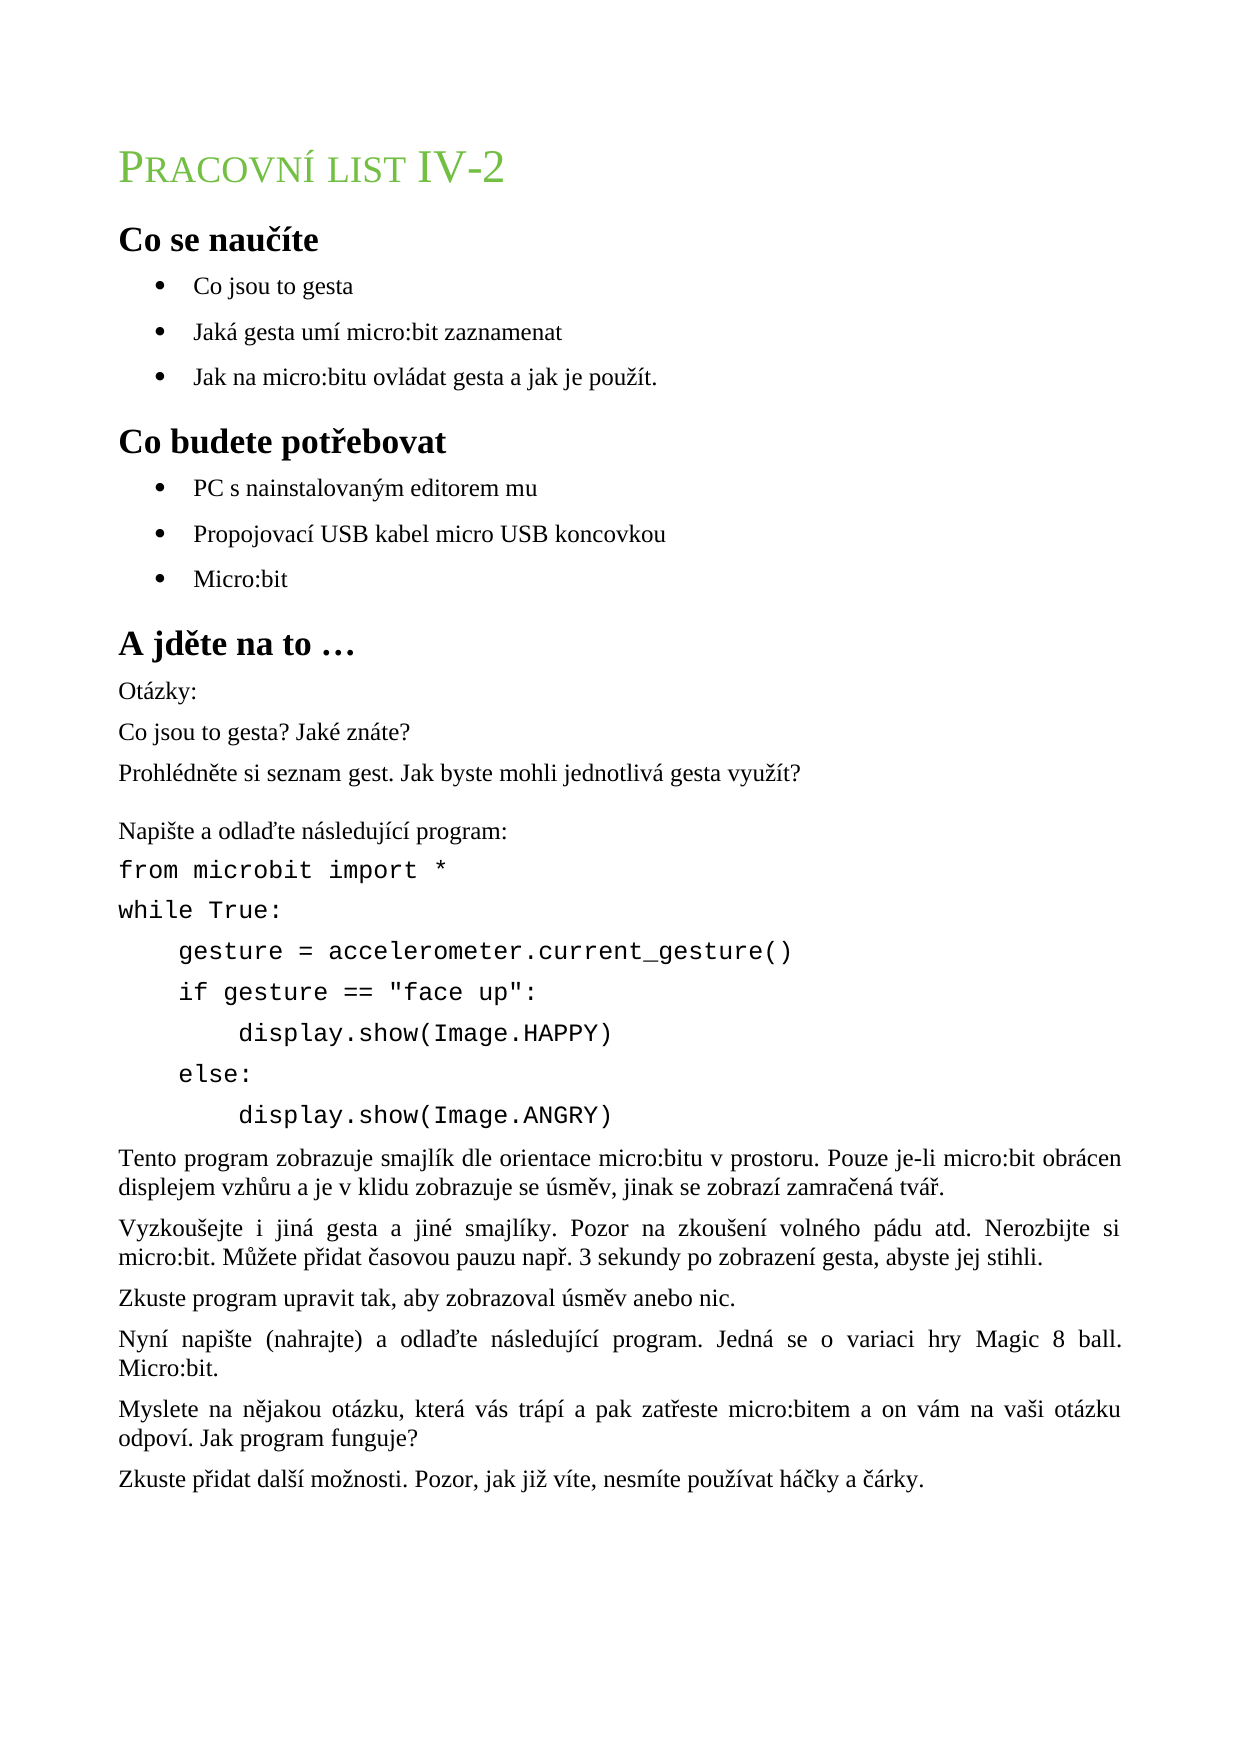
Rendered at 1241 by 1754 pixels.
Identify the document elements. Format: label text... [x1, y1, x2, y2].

subtitle Co se naučíte [118, 218, 1122, 259]
subtitle Pracovní list IV-2 [118, 139, 1122, 193]
text display.show(Image.ANGRY) [118, 1102, 1122, 1131]
list Propojovací USB kabel micro USB koncovkou [156, 519, 1122, 548]
text gesture = accelerometer.current_gesture() [118, 939, 1122, 967]
text Prohlédněte si seznam gest. Jak byste mohli jednotlivá gesta využít? [118, 758, 1122, 787]
text Otázky: [118, 676, 1122, 705]
text Tento program zobrazuje smajlík dle orientace micro:bitu v prostoru. Pouze je-li micro:bit obrácen displejem vzhůru a je v klidu zobrazuje se úsměv, jinak se zobrazí zamračená tvář. [118, 1143, 1122, 1201]
text Zkuste přidat další možnosti. Pozor, jak již víte, nesmíte používat háčky a čárky. [118, 1464, 1122, 1493]
text Nyní napište (nahrajte) a odlaďte následující program. Jedná se o variaci hry Magic 8 ball. Micro:bit. [118, 1324, 1122, 1382]
text Napište a odlaďte následující program: [118, 816, 1122, 845]
text display.show(Image.HAPPY) [118, 1021, 1122, 1049]
text from microbit import * [118, 857, 1122, 886]
text Myslete na nějakou otázku, která vás trápí a pak zatřeste micro:bitem a on vám na vaši otázku odpoví. Jak program funguje? [118, 1394, 1122, 1452]
text else: [118, 1061, 1122, 1090]
subtitle Co budete potřebovat [118, 420, 1122, 461]
list PC s nainstalovaným editorem mu [156, 473, 1122, 502]
text Co jsou to gesta? Jaké znáte? [118, 717, 1122, 746]
text while True: [118, 898, 1122, 926]
text if gesture == "face up": [118, 980, 1122, 1008]
list Jak na micro:bitu ovládat gesta a jak je použít. [156, 362, 1122, 391]
list Micro:bit [156, 564, 1122, 593]
subtitle A jděte na to … [118, 623, 1122, 663]
text Zkuste program upravit tak, aby zobrazoval úsměv anebo nic. [118, 1283, 1122, 1312]
list Jaká gesta umí micro:bit zaznamenat [156, 317, 1122, 345]
text Vyzkoušejte i jiná gesta a jiné smajlíky. Pozor na zkoušení volného pádu atd. Nerozbijte si micro:bit. Můžete přidat časovou pauzu např. 3 sekundy po zobrazení gesta, abyste jej stihli. [118, 1213, 1122, 1271]
list Co jsou to gesta [156, 271, 1122, 300]
